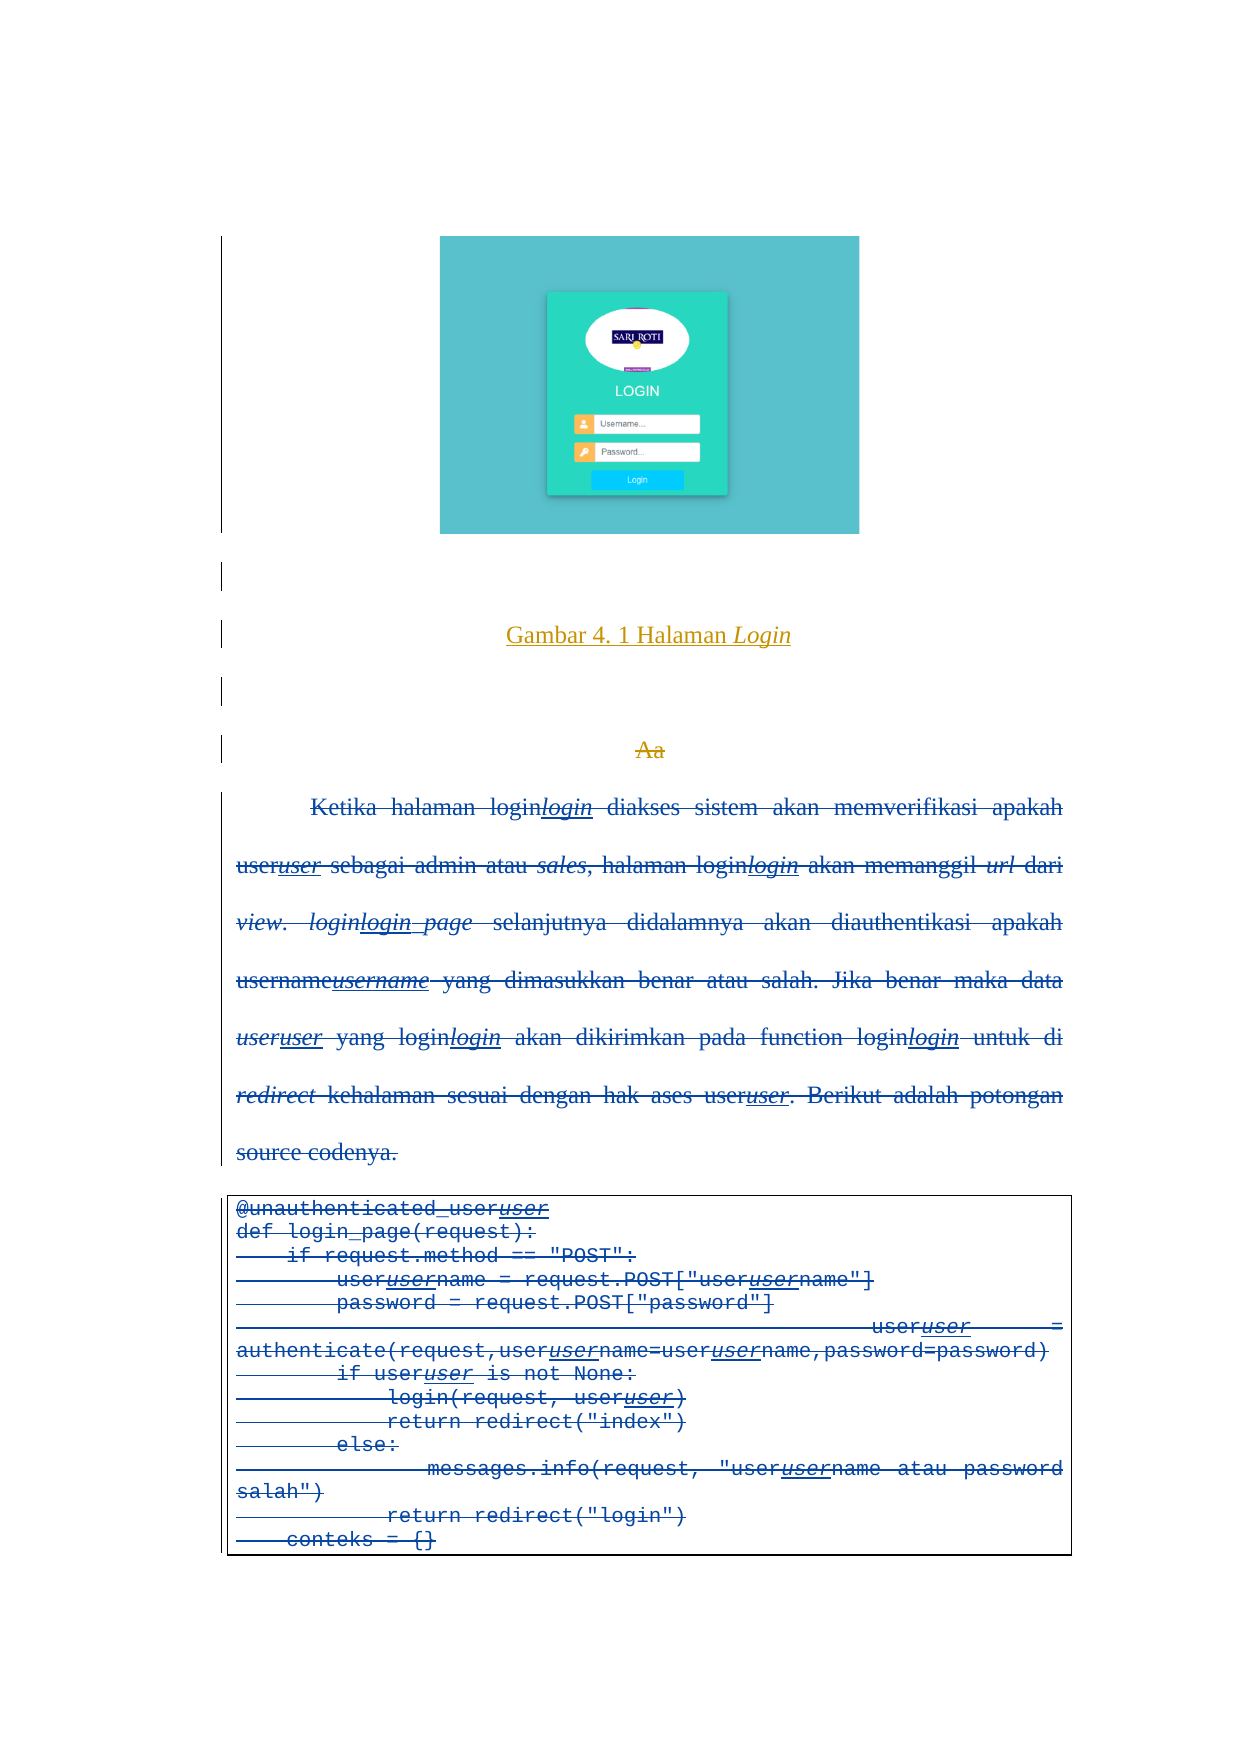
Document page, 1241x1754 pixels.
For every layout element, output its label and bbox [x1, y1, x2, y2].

picture [439, 236, 860, 534]
